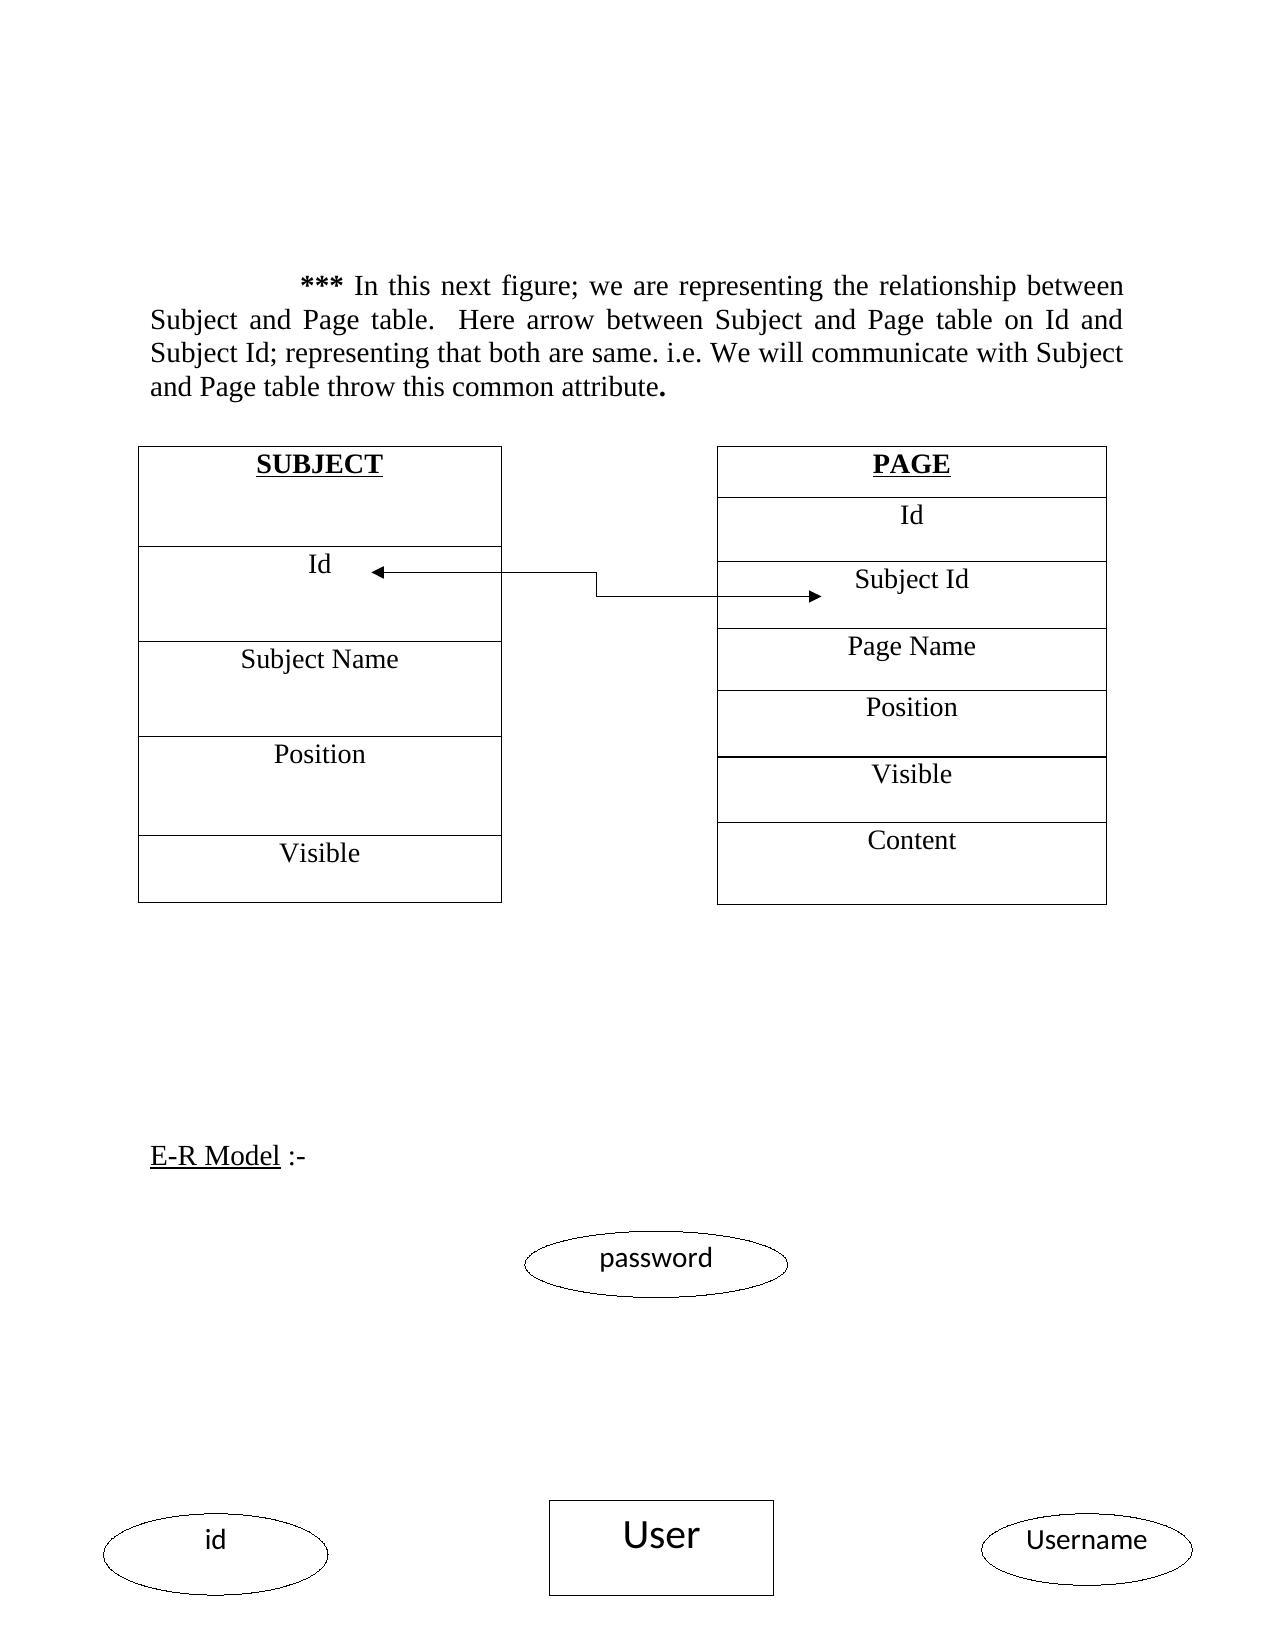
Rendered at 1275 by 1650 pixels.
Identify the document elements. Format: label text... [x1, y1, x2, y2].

table_cell Page Name [718, 629, 1106, 689]
table_cell Subject Id [718, 562, 1106, 628]
text *** In this next figure; we are representing the relationship between Subject and Page table. Here arrow between Subject and Page table on Id and Subject Id; representing that both are same. i.e. We will communicate with Subject and Page table throw this common attribute. [150, 268, 1125, 402]
table_header PAGE [718, 447, 1106, 497]
table_cell Id [718, 498, 1106, 561]
table_cell Id [139, 547, 501, 641]
text E-R Model :- [150, 1138, 1125, 1172]
table_header SUBJECT [139, 447, 501, 546]
table_cell Position [139, 737, 501, 835]
table_cell Visible [718, 758, 1106, 822]
table_cell Position [718, 691, 1106, 756]
table_cell Visible [139, 836, 501, 902]
table_cell Subject Name [139, 642, 501, 736]
table_cell Content [718, 823, 1106, 904]
